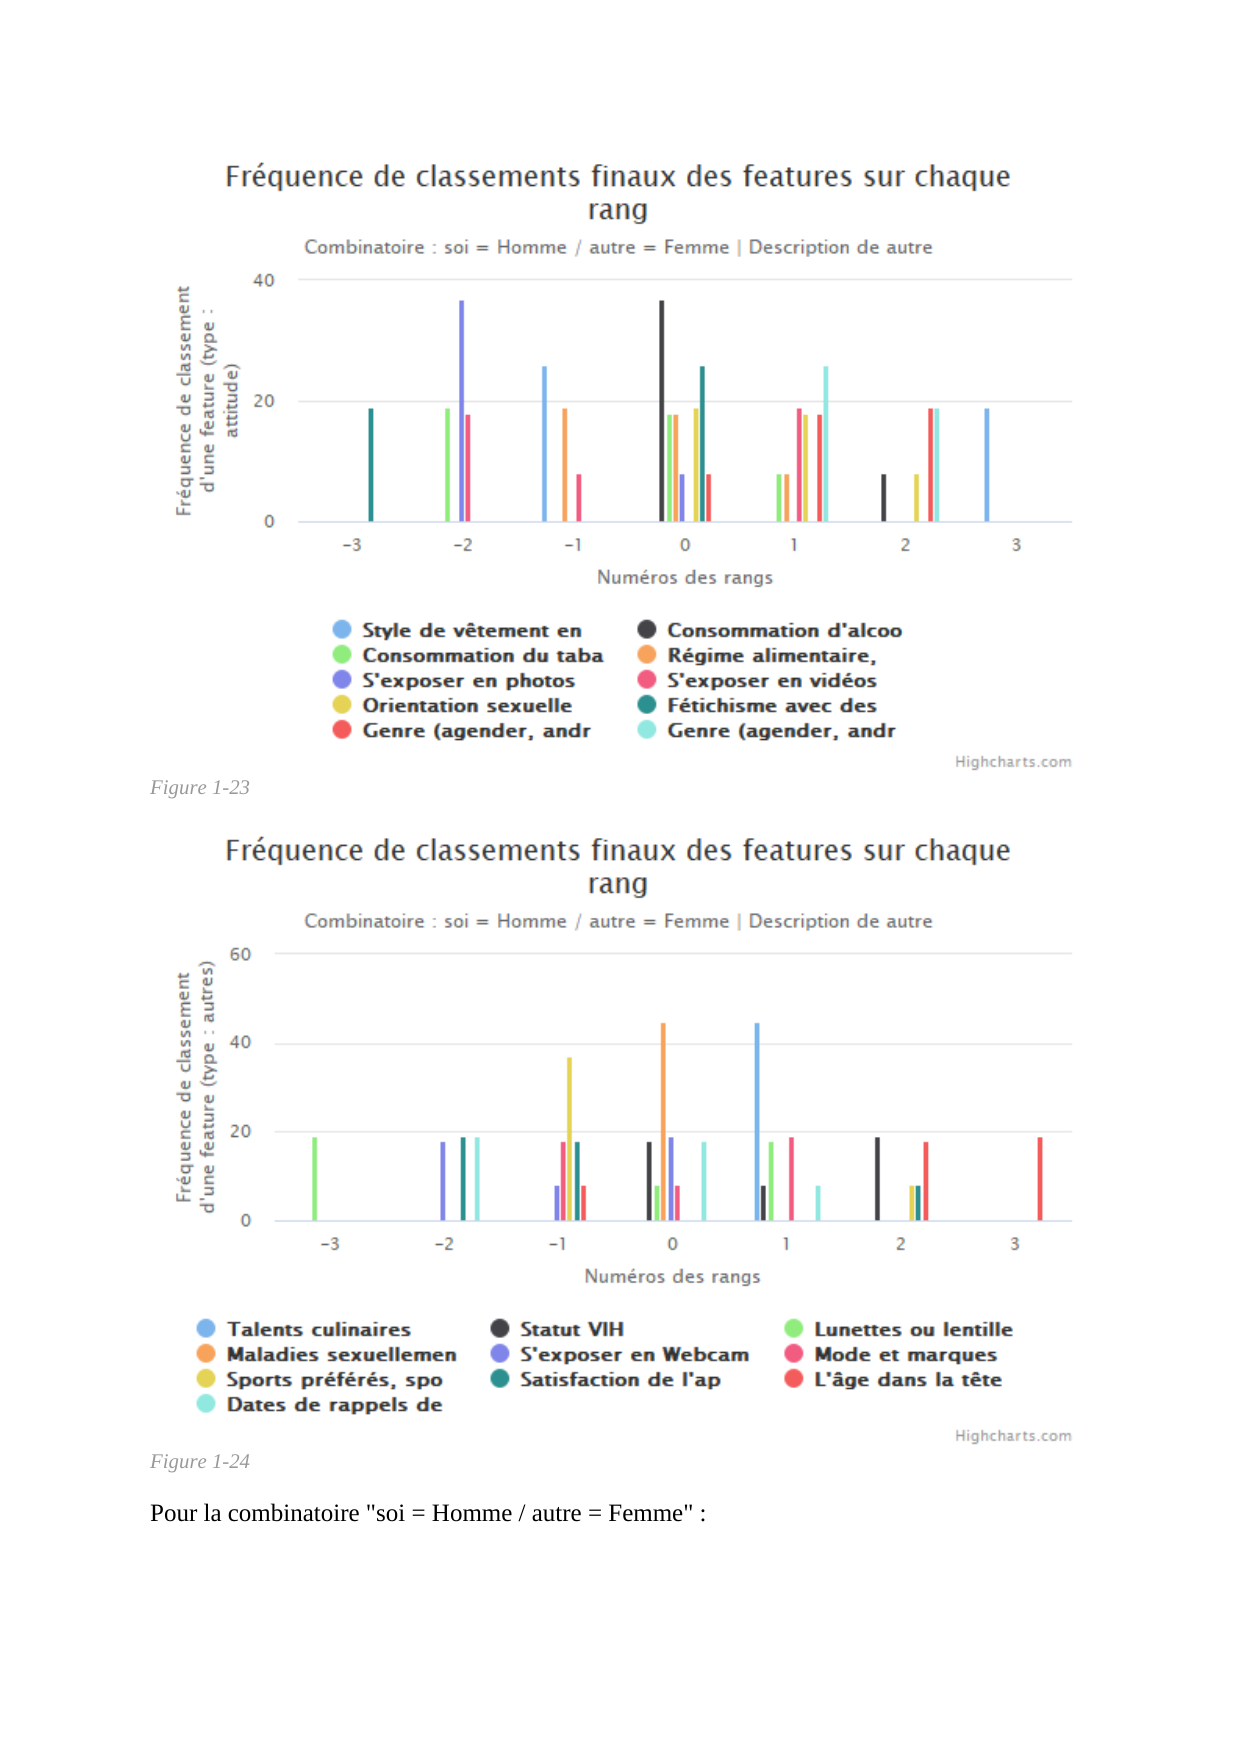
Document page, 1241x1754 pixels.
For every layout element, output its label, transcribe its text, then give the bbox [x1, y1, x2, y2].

picture [150, 150, 1088, 775]
text Pour la combinatoire "soi = Homme / autre = Femme" : [150, 1498, 1090, 1527]
text Figure 1-23 [150, 775, 1090, 799]
text Figure 1-24 [150, 1449, 1090, 1473]
picture [150, 824, 1088, 1449]
